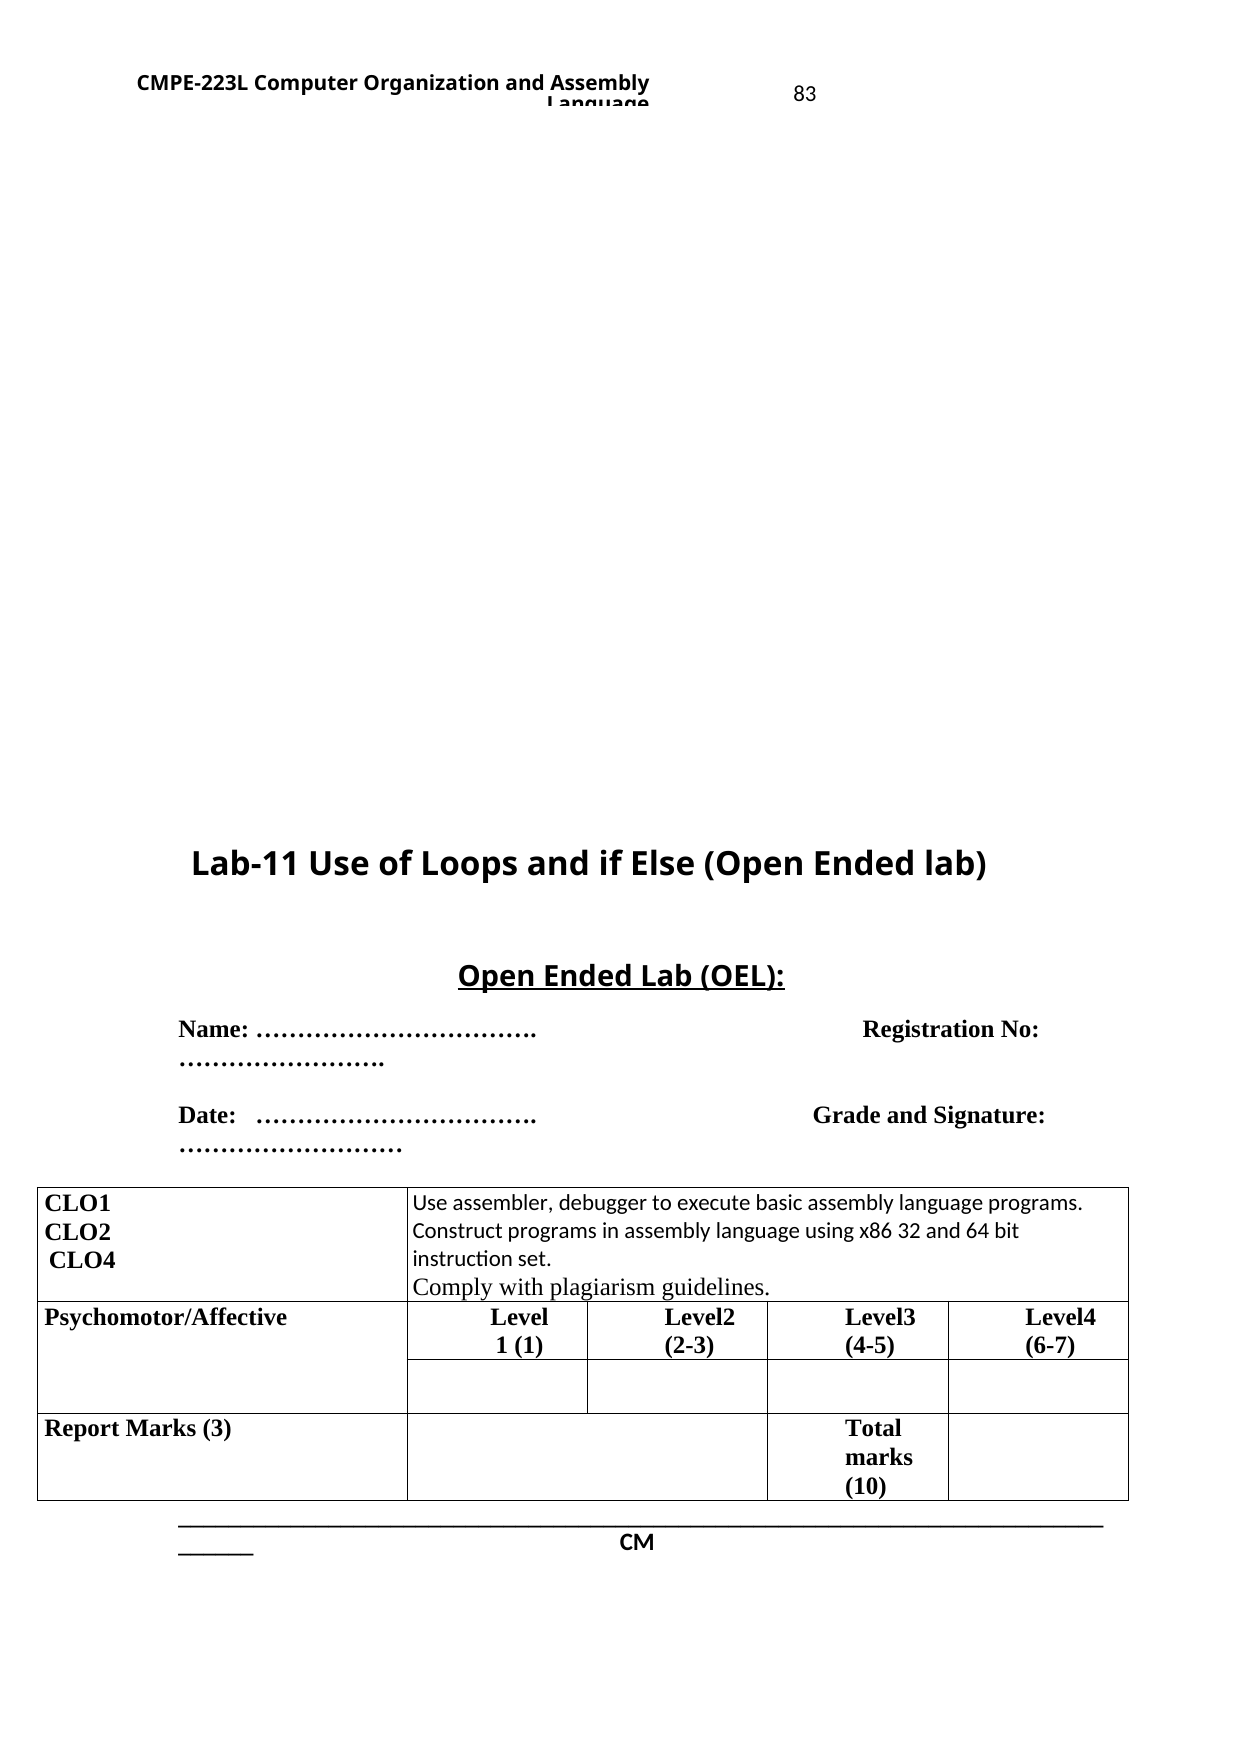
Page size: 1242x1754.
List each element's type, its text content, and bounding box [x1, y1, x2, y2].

table_cell [949, 1414, 1128, 1500]
table_cell [408, 1414, 767, 1500]
table_cell Level4 (6-7) [949, 1302, 1128, 1359]
text ________________________________________________________________________________ [178, 1501, 1108, 1558]
subtitle Lab-11 Use of Loops and if Else (Open Ended lab) [112, 840, 1129, 886]
table_header CLO1 CLO2 CLO4 [38, 1188, 407, 1301]
table_cell Total marks (10) [768, 1414, 948, 1500]
table_cell [588, 1360, 767, 1412]
table_cell [949, 1360, 1128, 1412]
table_header Use assembler, debugger to execute basic assembly language programs. Construct programs in assembly language using x86 32 and 64 bit instruction set. Comply with plagiarism guidelines. [408, 1188, 1128, 1301]
table_cell Report Marks (3) [38, 1414, 407, 1500]
table_cell [408, 1360, 587, 1412]
text Open Ended Lab (OEL): [112, 955, 1129, 994]
table_cell [768, 1360, 948, 1412]
table_cell Level3 (4-5) [768, 1302, 948, 1359]
table_cell Level1 (1) [408, 1302, 587, 1359]
table_cell Psychomotor/Affective [38, 1302, 407, 1412]
text Date: ……………………………. Grade and Signature: ……………………… [178, 1101, 1108, 1158]
table_cell Level2 (2-3) [588, 1302, 767, 1359]
text Name: ……………………………. Registration No: ……………………. [178, 1014, 1108, 1072]
